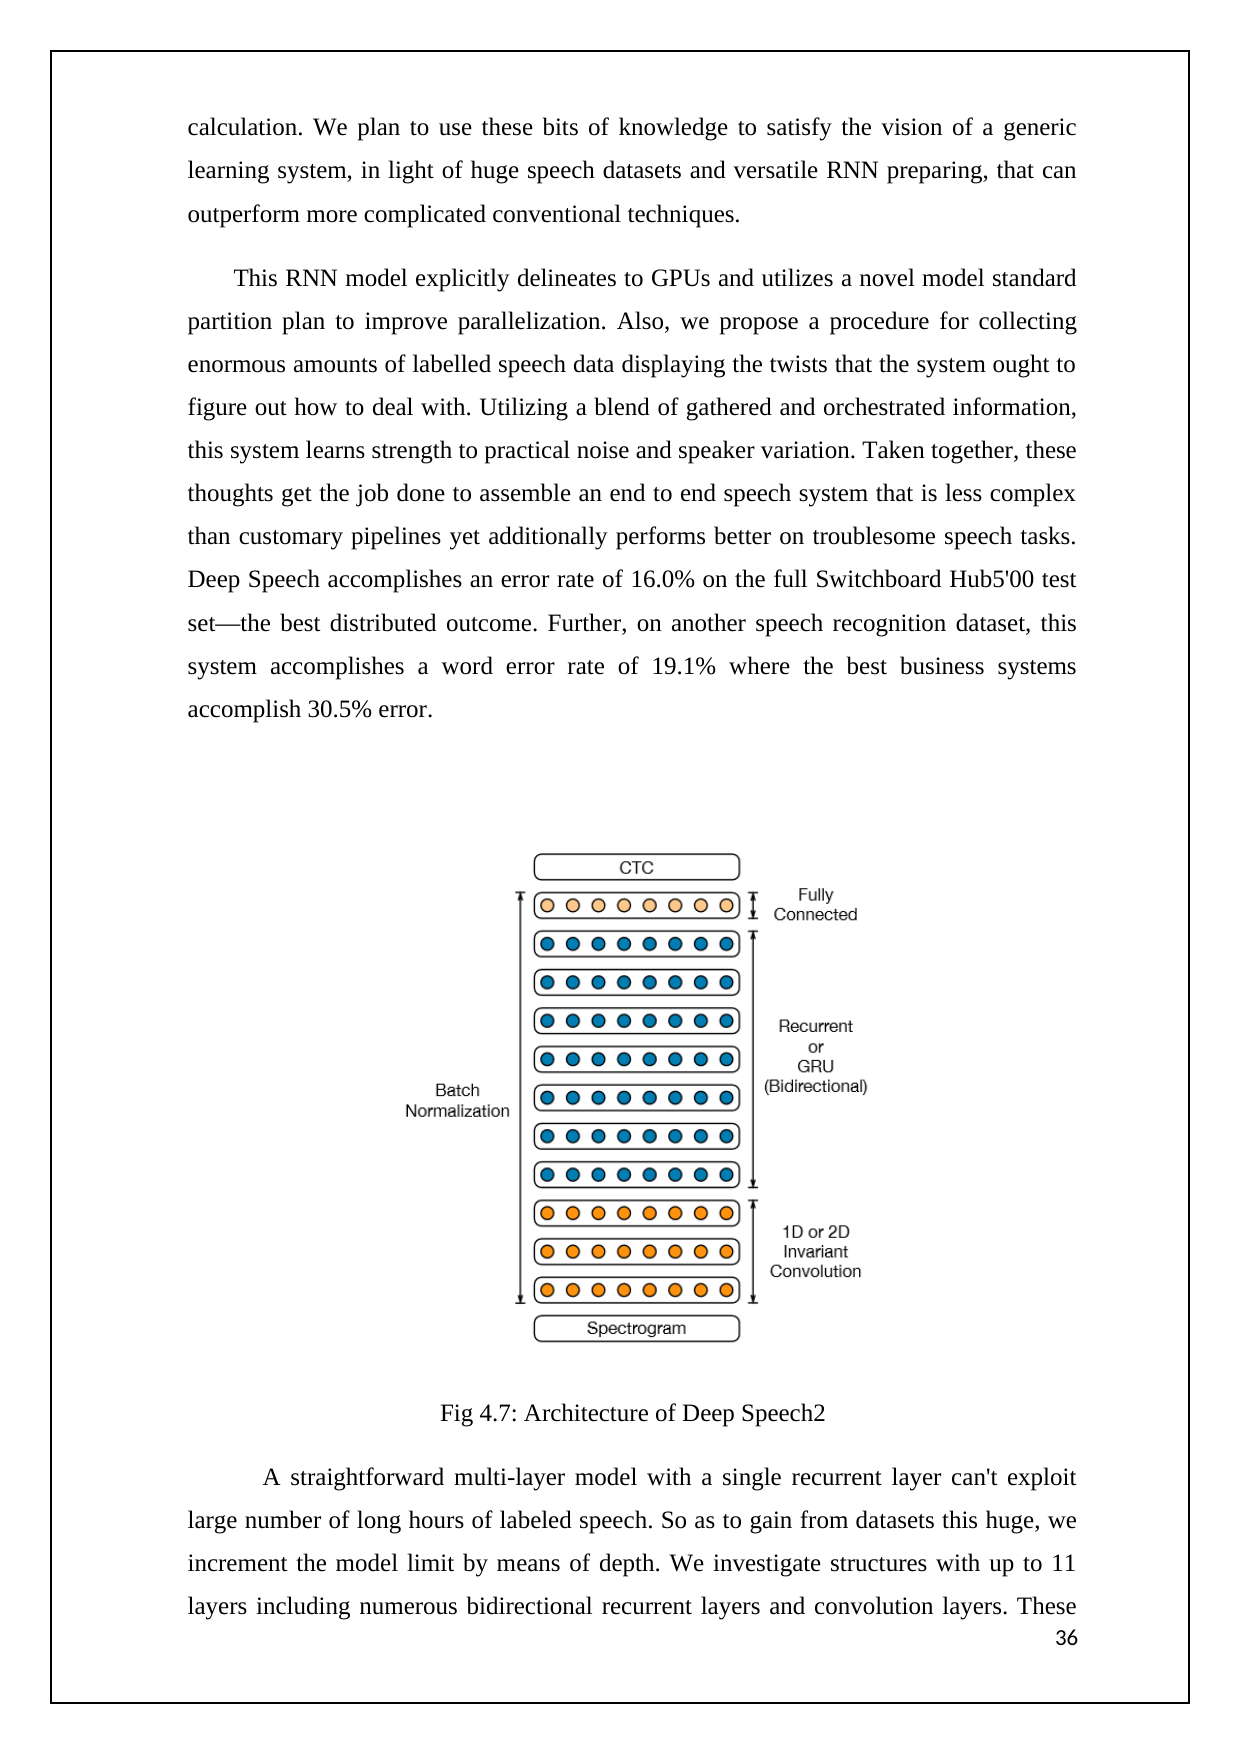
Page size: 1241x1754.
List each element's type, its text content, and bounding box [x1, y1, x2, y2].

picture [376, 821, 889, 1364]
text This RNN model explicitly delineates to GPUs and utilizes a novel model standard partition plan to improve parallelization. Also, we propose a procedure for collecting enormous amounts of labelled speech data displaying the twists that the system ought to figure out how to deal with. Utilizing a blend of gathered and orchestrated information, this system learns strength to practical noise and speaker variation. Taken together, these thoughts get the job done to assemble an end to end speech system that is less complex than customary pipelines yet additionally performs better on troublesome speech tasks. Deep Speech accomplishes an error rate of 16.0% on the full Switchboard Hub5'00 test set—the best distributed outcome. Further, on another speech recognition dataset, this system accomplishes a word error rate of 19.1% where the best business systems accomplish 30.5% error. [187, 263, 1078, 723]
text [187, 1462, 1078, 1620]
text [187, 112, 1078, 227]
text Fig 4.7: Architecture of Deep Speech2 [187, 1398, 1078, 1427]
